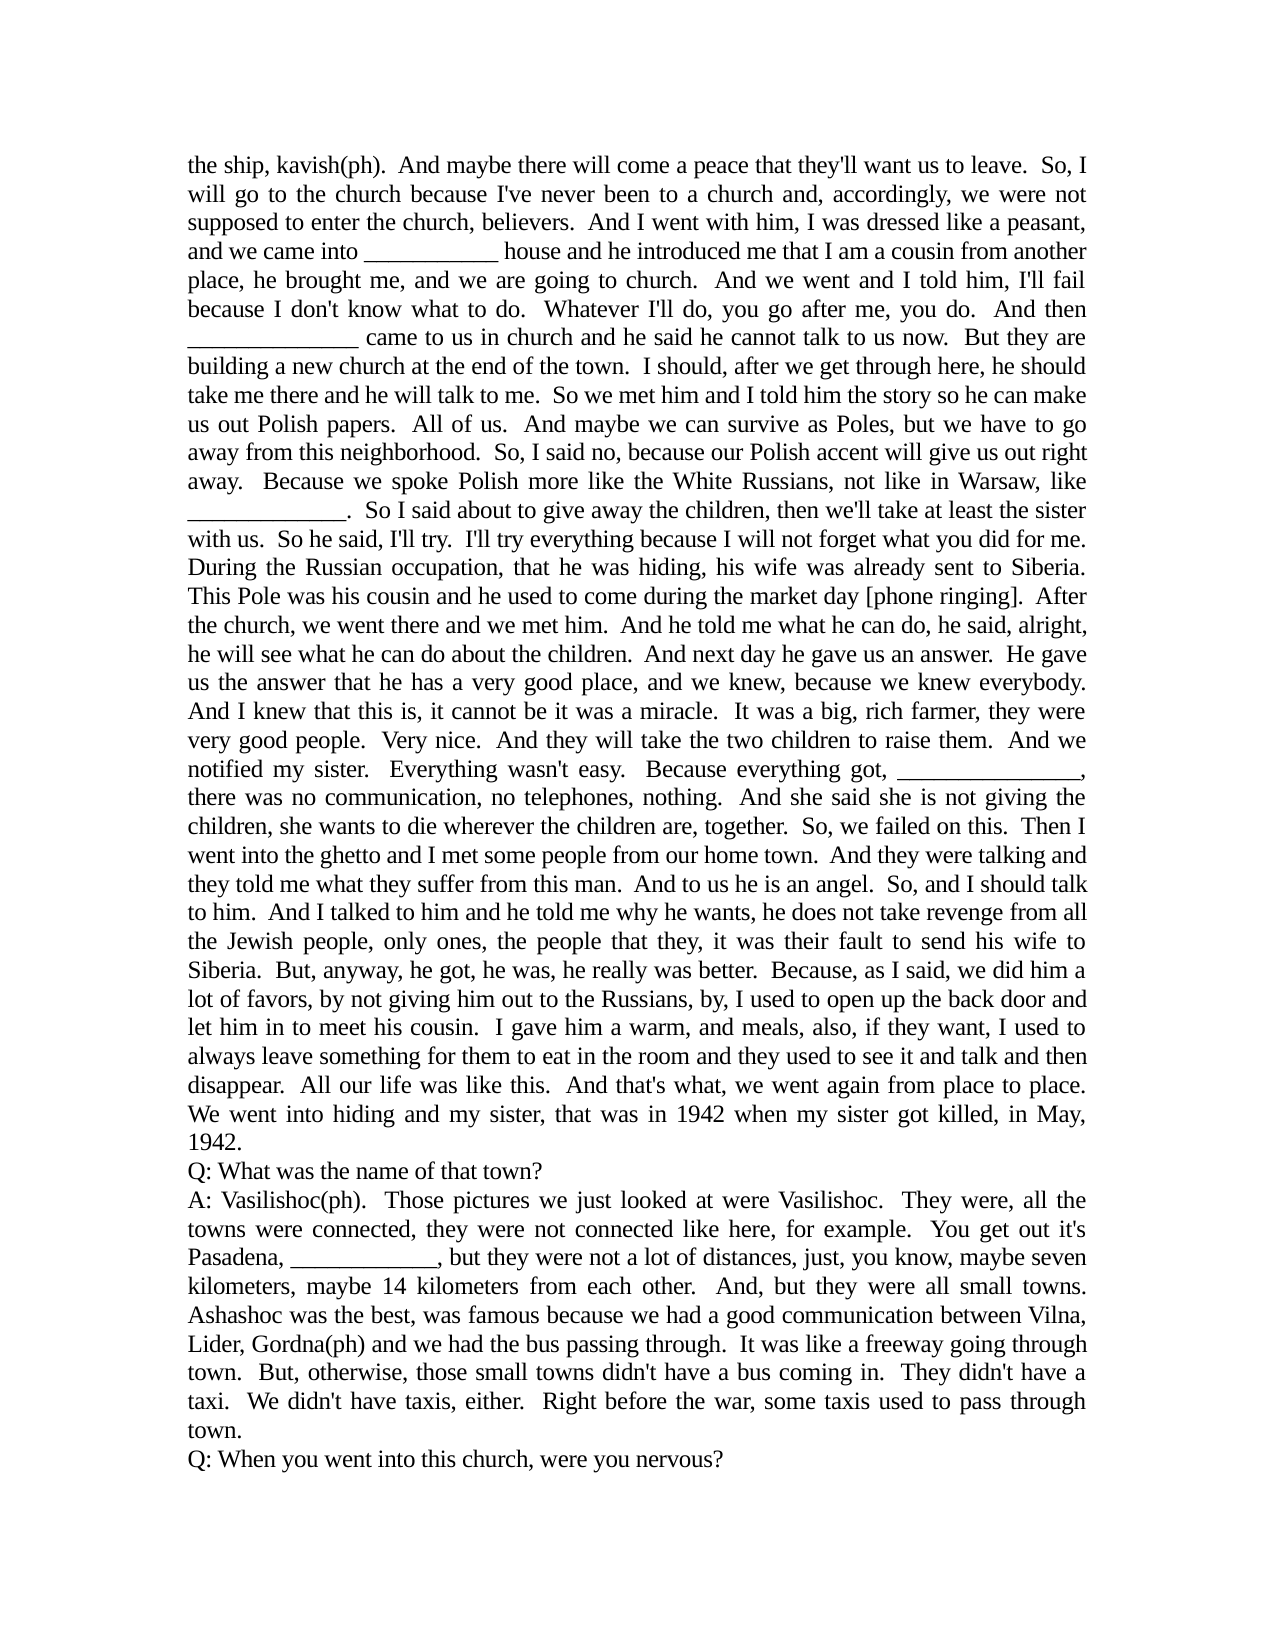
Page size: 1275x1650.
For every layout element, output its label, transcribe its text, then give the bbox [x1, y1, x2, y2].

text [187, 1242, 1087, 1444]
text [187, 150, 1087, 1214]
text Q: What was the name of that town? [187, 1214, 1087, 1242]
